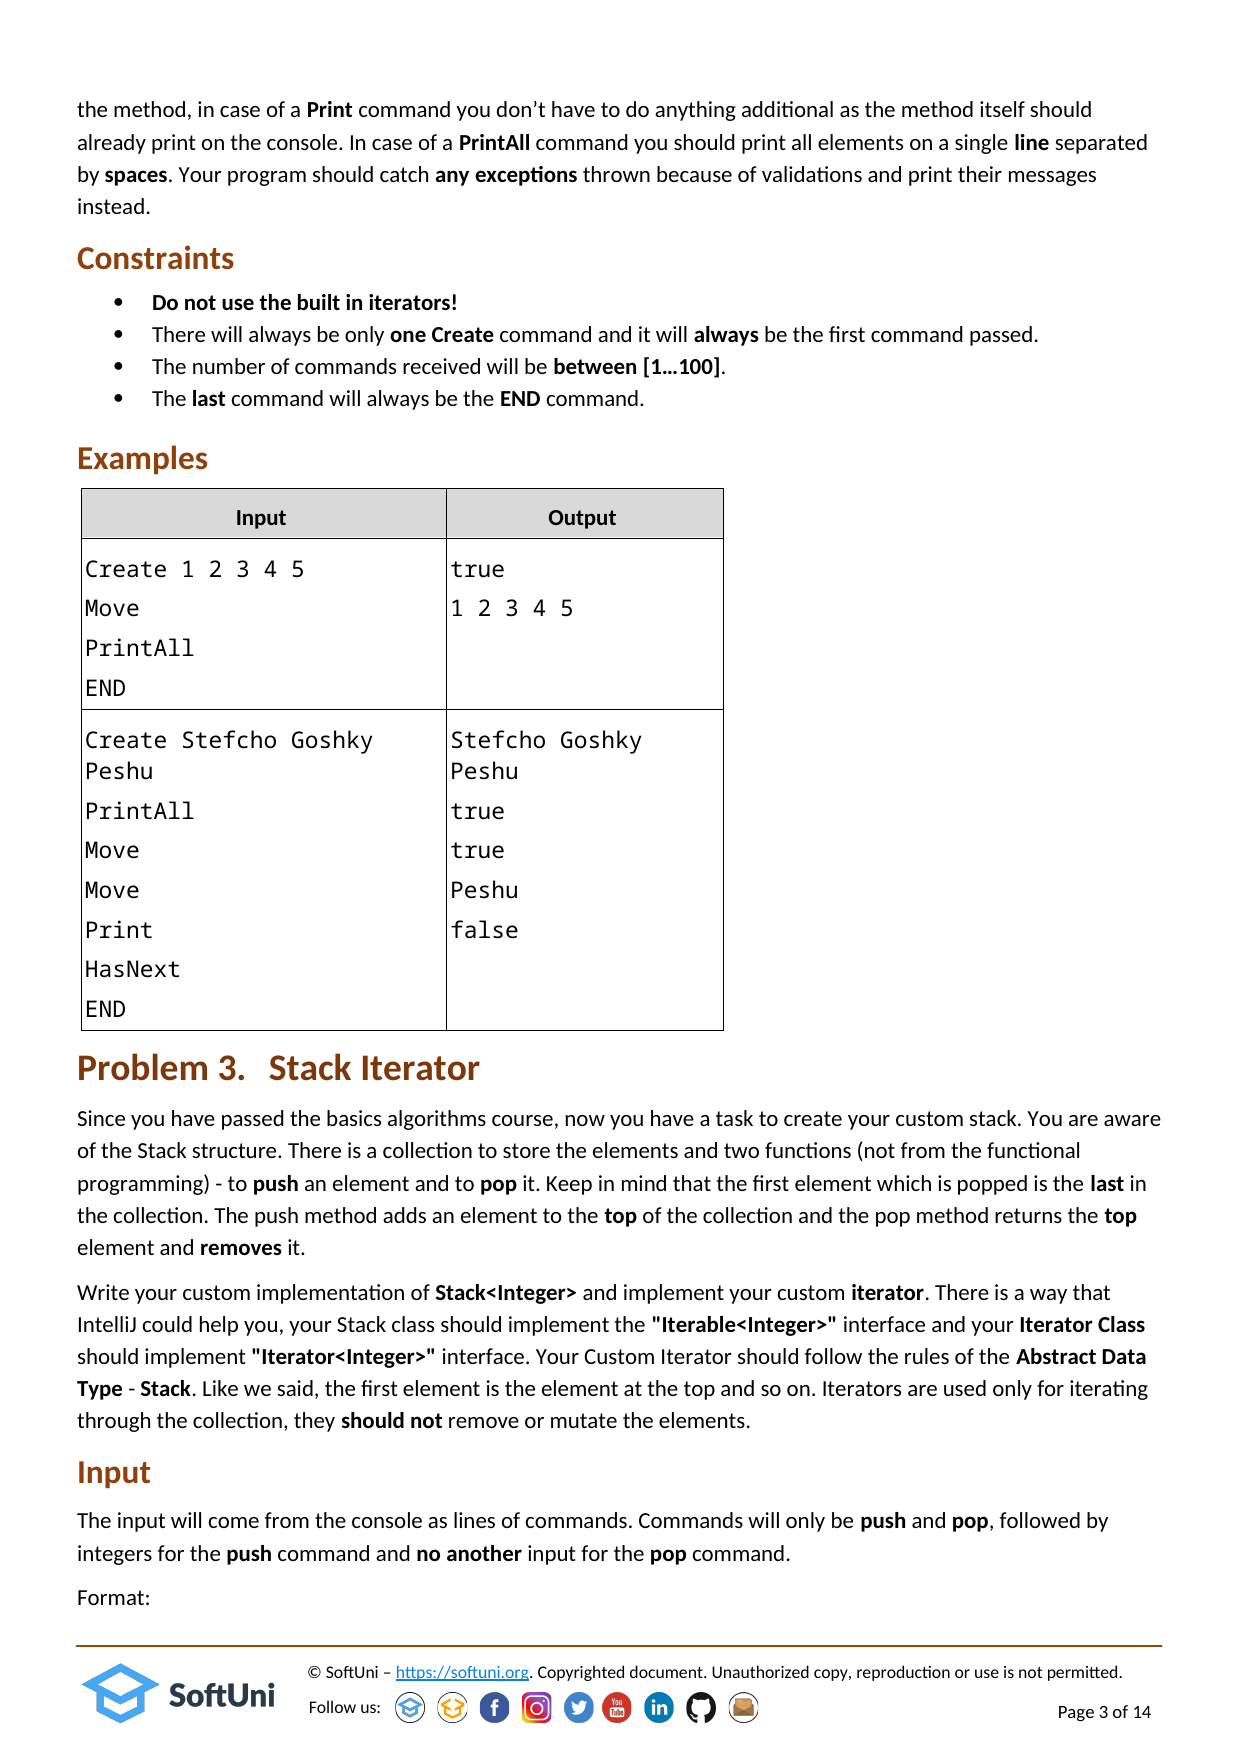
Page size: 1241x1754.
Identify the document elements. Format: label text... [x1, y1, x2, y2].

picture [602, 1692, 632, 1723]
picture [437, 1692, 468, 1723]
picture [395, 1692, 425, 1723]
list There will always be only one Create command and it will always be the first command passed. [114, 320, 1163, 348]
table_header Input [82, 489, 446, 537]
picture [522, 1692, 552, 1723]
picture [686, 1692, 716, 1723]
list The number of commands received will be between [1…100]. [114, 352, 1163, 380]
subtitle Input [77, 1451, 1163, 1492]
table_cell true 1 2 3 4 5 [447, 539, 723, 709]
picture [665, 1692, 674, 1701]
subtitle Stack Iterator [77, 1043, 1163, 1089]
table_cell Create Stefcho Goshky Peshu PrintAll Move Move Print HasNext END [82, 710, 446, 1030]
list Do not use the built in iterators! [114, 288, 1163, 316]
table_header Output [447, 489, 723, 537]
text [77, 95, 1163, 220]
picture [564, 1692, 594, 1723]
subtitle Examples [77, 437, 1163, 478]
picture [644, 1714, 653, 1723]
subtitle Constraints [77, 237, 1163, 277]
table_cell Stefcho Goshky Peshu true true Peshu false [447, 710, 723, 1030]
picture [658, 1705, 667, 1714]
list The last command will always be the END command. [114, 384, 1163, 412]
picture [644, 1692, 653, 1701]
text Write your custom implementation of Stack<Integer> and implement your custom iterator. There is a way that IntelliJ could help you, your Stack class should implement the "Iterable<Integer>" interface and your Iterator Class should implement "Iterator<Integer>" interface. Your Custom Iterator should follow the rules of the Abstract Data Type - Stack. Like we said, the first element is the element at the top and so on. Iterators are used only for iterating through the collection, they should not remove or mutate the elements. [77, 1278, 1163, 1435]
picture [728, 1692, 759, 1723]
text Format: [77, 1583, 1163, 1611]
picture [665, 1714, 674, 1723]
picture [479, 1692, 510, 1723]
table_cell Create 1 2 3 4 5 Move PrintAll END [82, 539, 446, 709]
text The input will come from the console as lines of commands. Commands will only be push and pop, followed by integers for the push command and no another input for the pop command. [77, 1506, 1163, 1567]
picture [75, 1658, 281, 1729]
text Since you have passed the basics algorithms course, now you have a task to create your custom stack. You are aware of the Stack structure. There is a collection to store the elements and two functions (not from the functional programming) - to push an element and to pop it. Keep in mind that the first element which is popped is the last in the collection. The push method adds an element to the top of the collection and the pop method returns the top element and removes it. [77, 1104, 1163, 1261]
